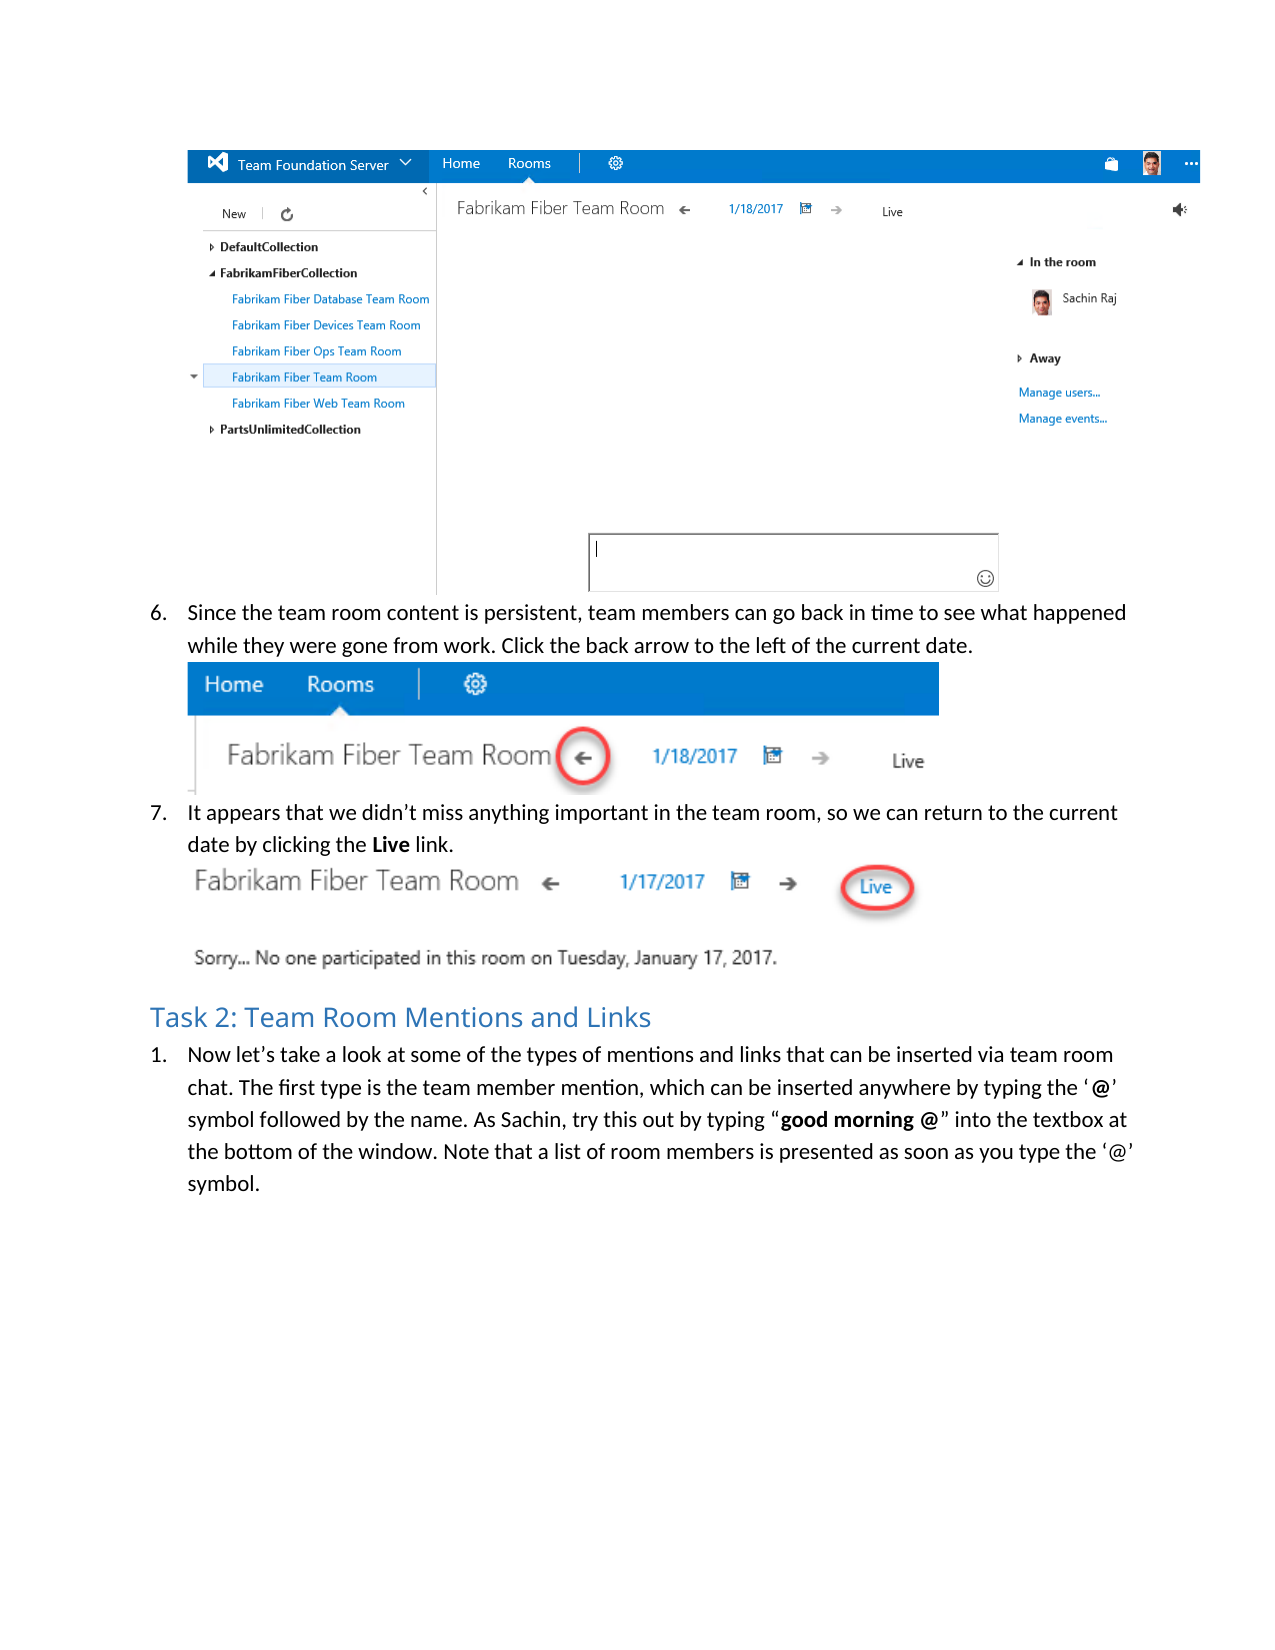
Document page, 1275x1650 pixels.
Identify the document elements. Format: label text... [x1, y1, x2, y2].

list It appears that we didn’t miss anything important in the team room, so we can return to the current date by clicking the Live link. [150, 798, 1162, 858]
picture [187, 150, 1200, 595]
list Now let’s take a look at some of the types of mentions and links that can be inserted via team room chat. The first type is the team member mention, which can be inserted anywhere by typing the ‘@’ symbol followed by the name. As Sachin, try this out by typing “good morning @” into the textbox at the bottom of the window. Note that a list of room members is presented as soon as you type the ‘@’ symbol. [150, 1041, 1162, 1197]
list Since the team room content is persistent, team members can go back in time to see what happened while they were gone from work. Click the back arrow to the left of the current date. [150, 598, 1162, 659]
picture [187, 862, 927, 982]
subtitle Task 2: Team Room Mentions and Links [150, 998, 1162, 1035]
picture [187, 662, 939, 795]
